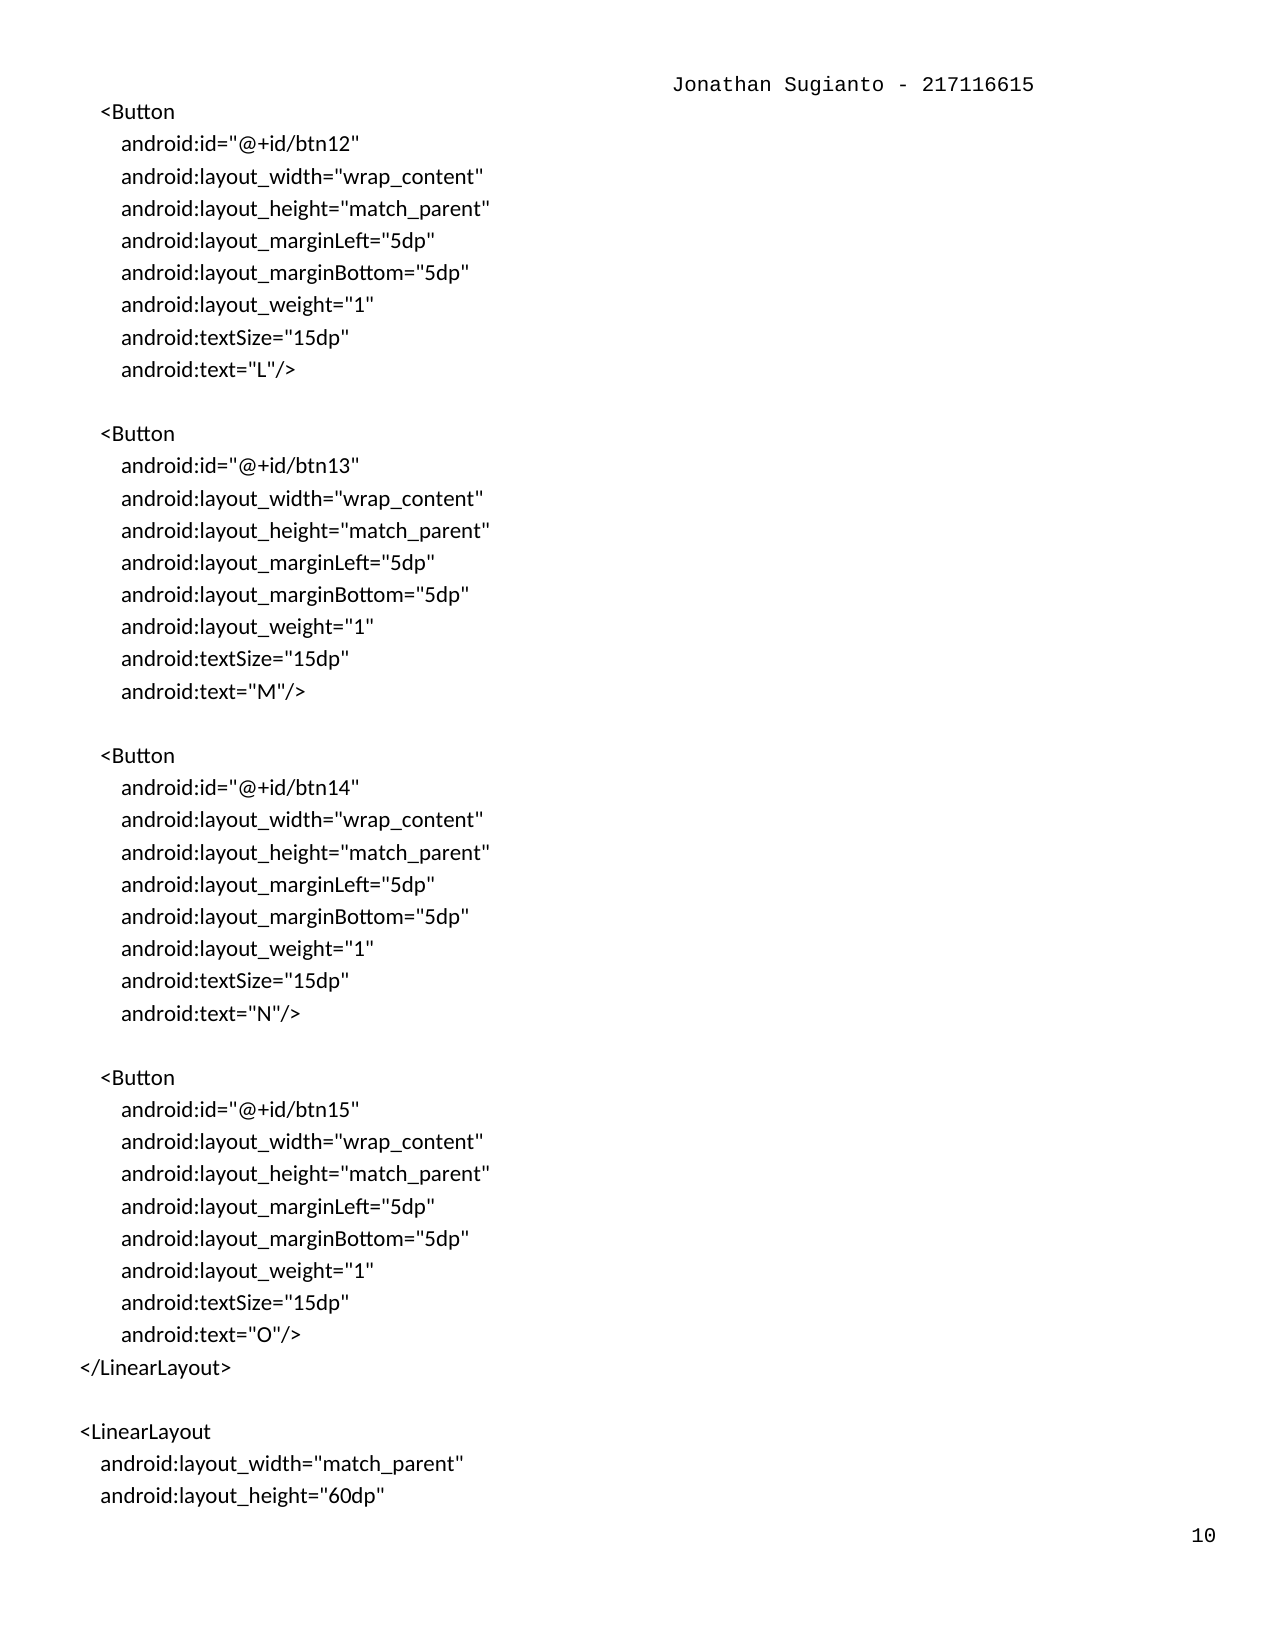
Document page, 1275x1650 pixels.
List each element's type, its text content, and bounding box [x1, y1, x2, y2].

text android:layout_height="60dp" [59, 1481, 1216, 1509]
text android:id="@+id/btn14" [59, 773, 1216, 801]
text android:id="@+id/btn13" [59, 451, 1216, 479]
text android:layout_marginLeft="5dp" [59, 1192, 1216, 1220]
text android:textSize="15dp" [59, 1288, 1216, 1316]
text android:id="@+id/btn15" [59, 1095, 1216, 1123]
text <Button [59, 97, 1216, 125]
text </LinearLayout> [59, 1353, 1216, 1381]
text android:layout_weight="1" [59, 934, 1216, 962]
text android:text="L"/> [59, 355, 1216, 383]
text android:layout_height="match_parent" [59, 516, 1216, 544]
text android:layout_marginBottom="5dp" [59, 1224, 1216, 1252]
text android:layout_marginBottom="5dp" [59, 258, 1216, 286]
text android:text="N"/> [59, 999, 1216, 1027]
text android:layout_height="match_parent" [59, 194, 1216, 222]
text android:layout_width="wrap_content" [59, 806, 1216, 833]
text android:layout_height="match_parent" [59, 1159, 1216, 1188]
text android:textSize="15dp" [59, 966, 1216, 994]
text <Button [59, 741, 1216, 769]
text android:layout_width="wrap_content" [59, 1127, 1216, 1155]
text android:layout_marginBottom="5dp" [59, 902, 1216, 930]
text android:layout_width="wrap_content" [59, 162, 1216, 190]
text android:textSize="15dp" [59, 644, 1216, 673]
text android:layout_width="wrap_content" [59, 484, 1216, 512]
text android:layout_width="match_parent" [59, 1449, 1216, 1477]
text <LinearLayout [59, 1417, 1216, 1445]
text <Button [59, 1063, 1216, 1091]
text android:id="@+id/btn12" [59, 129, 1216, 158]
text android:layout_weight="1" [59, 612, 1216, 640]
text android:layout_weight="1" [59, 291, 1216, 318]
text android:text="M"/> [59, 677, 1216, 705]
text android:layout_marginBottom="5dp" [59, 580, 1216, 608]
text android:layout_height="match_parent" [59, 838, 1216, 866]
text <Button [59, 419, 1216, 447]
text android:layout_marginLeft="5dp" [59, 548, 1216, 576]
text android:text="O"/> [59, 1321, 1216, 1348]
text android:layout_marginLeft="5dp" [59, 870, 1216, 898]
text android:textSize="15dp" [59, 323, 1216, 351]
text android:layout_marginLeft="5dp" [59, 226, 1216, 254]
text android:layout_weight="1" [59, 1256, 1216, 1284]
